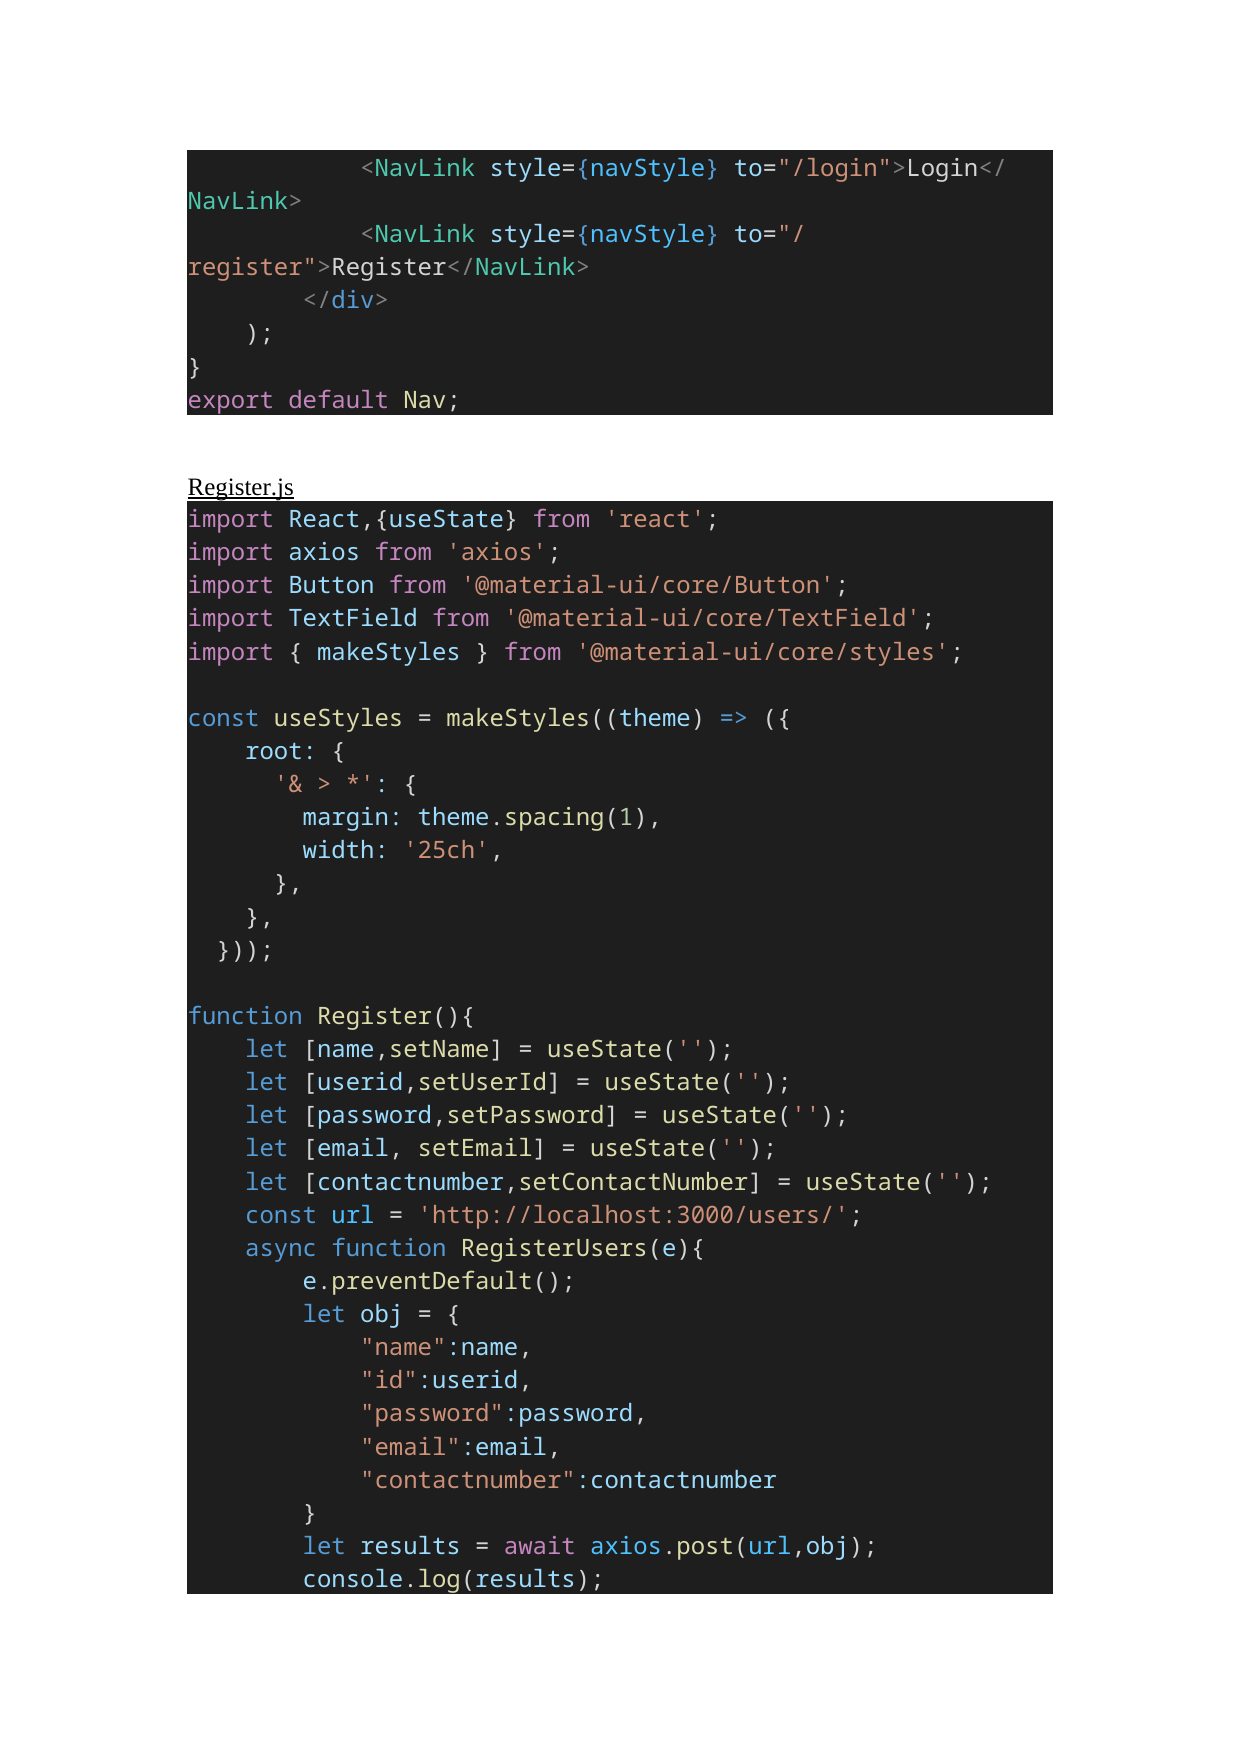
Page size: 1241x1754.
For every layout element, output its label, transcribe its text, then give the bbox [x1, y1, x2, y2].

text e.preventDefault(); [187, 1263, 1053, 1296]
text let [name,setName] = useState(''); [187, 1031, 1053, 1064]
text }, [187, 899, 1053, 932]
text "contactnumber":contactnumber [187, 1462, 1053, 1495]
text let results = await axios.post(url,obj); [187, 1528, 1053, 1561]
text let [userid,setUserId] = useState(''); [187, 1064, 1053, 1097]
text import TextField from '@material-ui/core/TextField'; [187, 601, 1053, 634]
text "password":password, [187, 1396, 1053, 1429]
text "name":name, [187, 1329, 1053, 1362]
text root: { [187, 733, 1053, 766]
text import { makeStyles } from '@material-ui/core/styles'; [187, 634, 1053, 667]
text }, [187, 866, 1053, 899]
text <NavLink style={navStyle} to="/register">Register</NavLink> [187, 216, 1053, 282]
text <NavLink style={navStyle} to="/login">Login</NavLink> [187, 150, 1053, 216]
text let [password,setPassword] = useState(''); [187, 1097, 1053, 1131]
text ); [187, 316, 1053, 349]
text function Register(){ [187, 998, 1053, 1031]
text </div> [187, 282, 1053, 316]
text } [187, 349, 1053, 382]
text import Button from '@material-ui/core/Button'; [187, 567, 1053, 601]
text "id":userid, [187, 1362, 1053, 1396]
text export default Nav; [187, 382, 1053, 415]
text let [email, setEmail] = useState(''); [187, 1131, 1053, 1164]
text })); [187, 932, 1053, 965]
text let obj = { [187, 1296, 1053, 1329]
text const url = 'http://localhost:3000/users/'; [187, 1197, 1053, 1230]
text "email":email, [187, 1429, 1053, 1462]
text Register.js [187, 472, 1053, 501]
text const useStyles = makeStyles((theme) => ({ [187, 700, 1053, 733]
text '& > *': { [187, 766, 1053, 799]
text } [187, 1495, 1053, 1528]
text console.log(results); [187, 1561, 1053, 1594]
text import React,{useState} from 'react'; [187, 501, 1053, 534]
text let [contactnumber,setContactNumber] = useState(''); [187, 1164, 1053, 1197]
text async function RegisterUsers(e){ [187, 1230, 1053, 1263]
text import axios from 'axios'; [187, 534, 1053, 567]
text width: '25ch', [187, 832, 1053, 866]
text margin: theme.spacing(1), [187, 799, 1053, 832]
